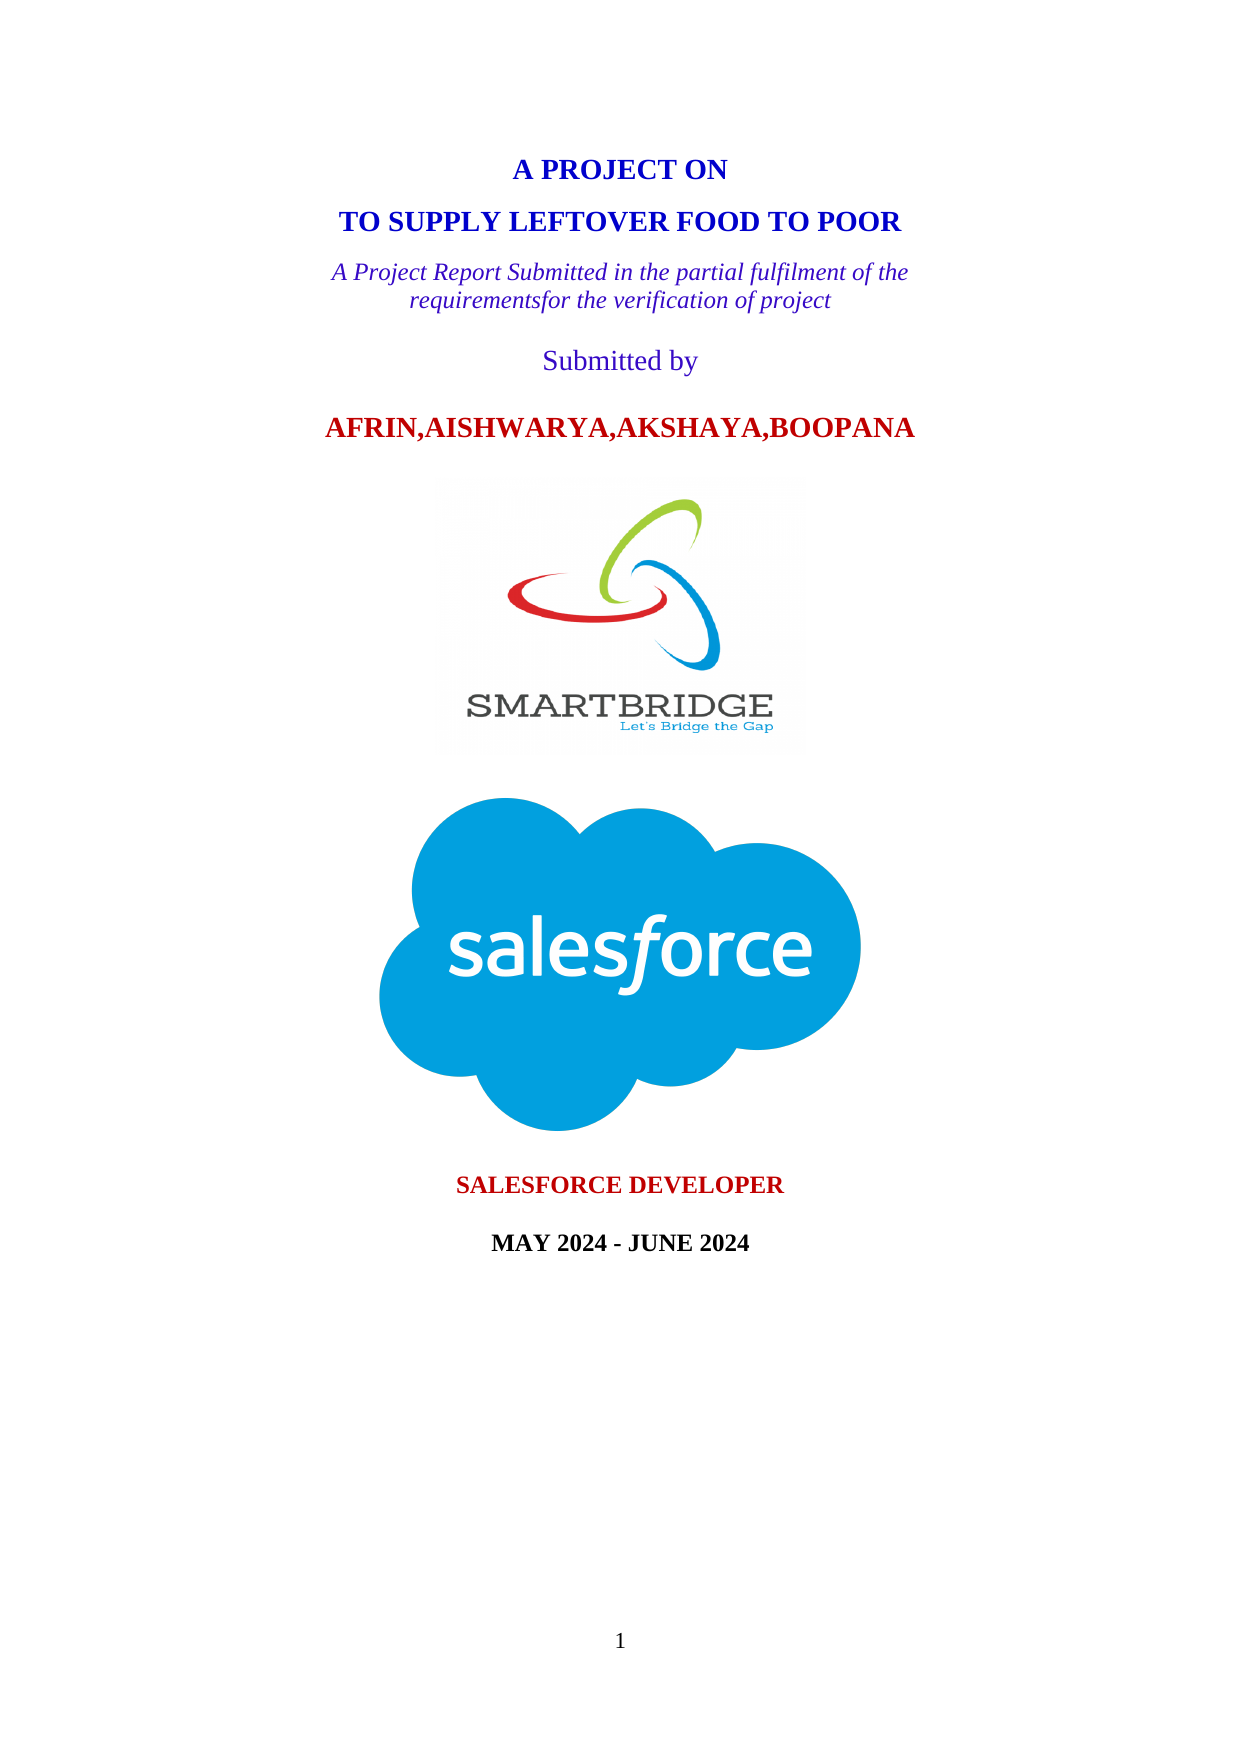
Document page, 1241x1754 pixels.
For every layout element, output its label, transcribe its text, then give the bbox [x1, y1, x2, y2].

picture [434, 477, 806, 755]
text AFRIN,AISHWARYA,AKSHAYA,BOOPANA [150, 410, 1090, 444]
text A PROJECT ON [150, 152, 1090, 186]
text TO SUPPLY LEFTOVER FOOD TO POOR [150, 204, 1090, 238]
text SALESFORCE DEVELOPER [150, 1170, 1090, 1199]
text A Project Report Submitted in the partial fulfilment of the [150, 257, 1090, 286]
text requirementsfor the verification of project [150, 286, 1090, 314]
text Submitted by [150, 343, 1090, 377]
picture [313, 794, 927, 1135]
text MAY 2024 - JUNE 2024 [150, 1228, 1090, 1257]
